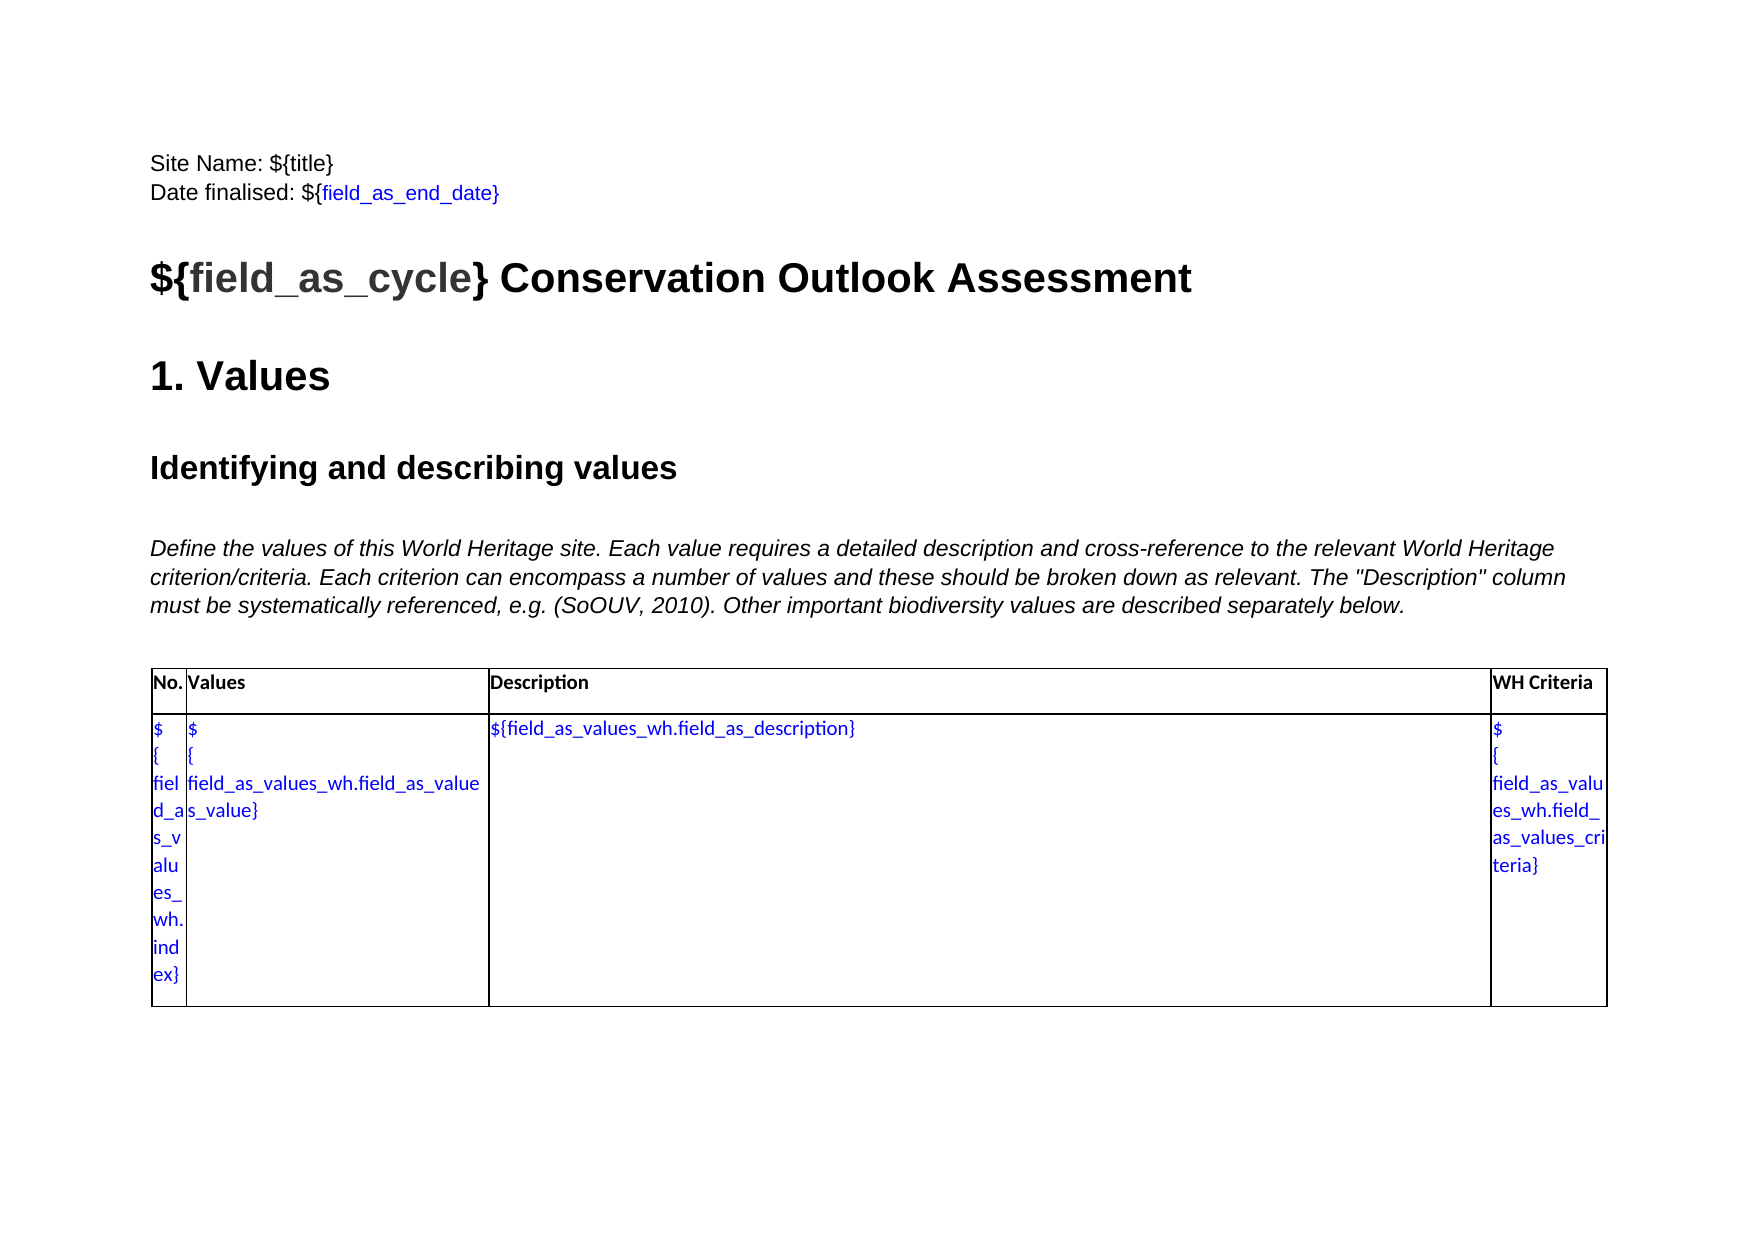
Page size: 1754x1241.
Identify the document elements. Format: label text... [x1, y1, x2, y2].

table_header WH Criteria [1492, 669, 1606, 713]
table_cell ${field_as_values_wh.index} [153, 715, 186, 1006]
text Site Name: ${title} Date finalised: ${field_as_end_date} [150, 150, 1604, 235]
table_header No. [153, 669, 186, 713]
table_header Values [187, 669, 488, 713]
text ${field_as_cycle} Conservation Outlook Assessment [150, 254, 1604, 332]
table_cell ${field_as_values_wh.field_as_values_value} [187, 715, 488, 1006]
table_header Description [490, 669, 1490, 713]
table_cell ${field_as_values_wh.field_as_values_criteria} [1492, 715, 1606, 1006]
text Define the values of this World Heritage site. Each value requires a detailed description and cross-reference to the relevant World Heritage criterion/criteria. Each criterion can encompass a number of values and these should be broken down as relevant. The "Description" column must be systematically referenced, e.g. (SoOUV, 2010). Other important biodiversity values are described separately below. [150, 535, 1604, 649]
table_cell ${field_as_values_wh.field_as_description} [490, 715, 1490, 1006]
text Identifying and describing values [150, 448, 1604, 516]
text 1. Values [150, 351, 1604, 429]
